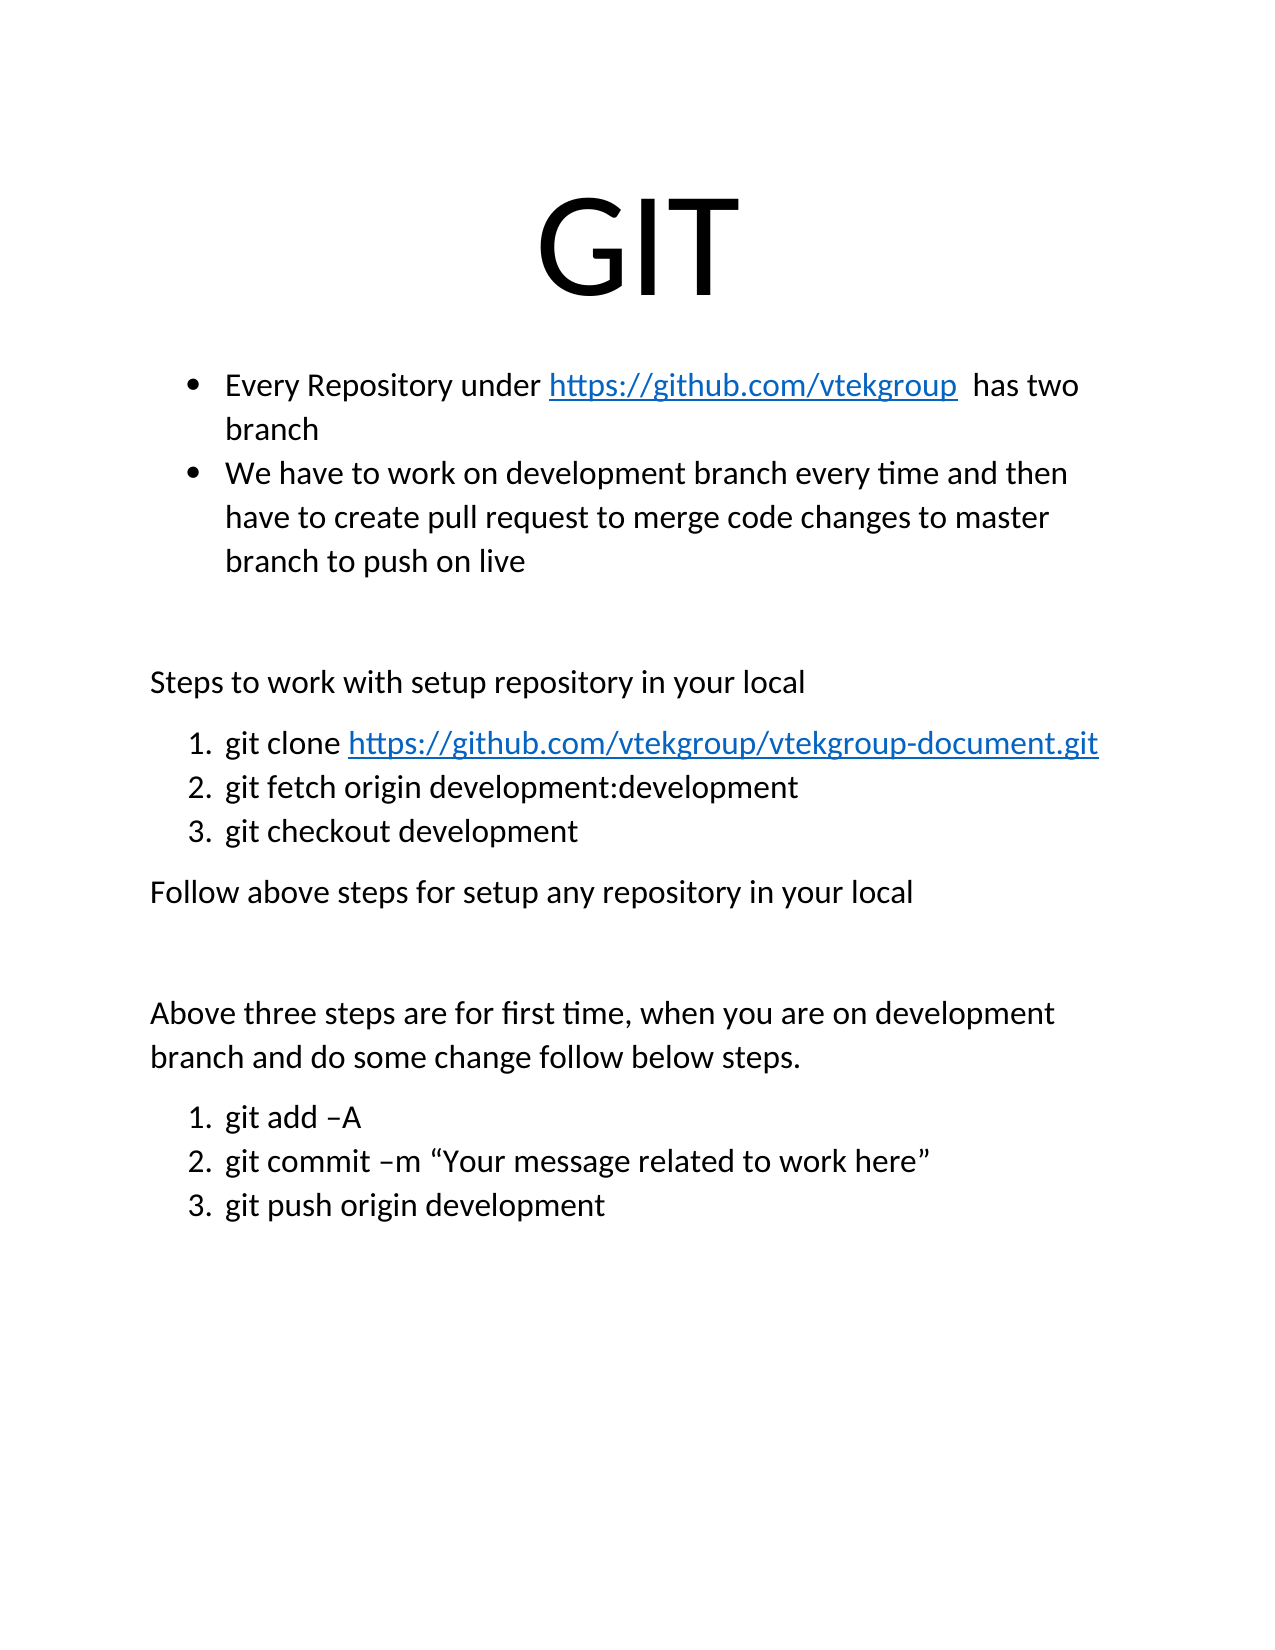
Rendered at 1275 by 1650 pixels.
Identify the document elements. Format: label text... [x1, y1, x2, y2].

text Follow above steps for setup any repository in your local [150, 871, 1125, 911]
list git clone https://github.com/vtekgroup/vtekgroup-document.git [187, 722, 1125, 763]
list git fetch origin development:development [187, 766, 1125, 807]
list git add –A [187, 1096, 1125, 1137]
list git commit –m “Your message related to work here” [187, 1140, 1125, 1181]
text Above three steps are for first time, when you are on development branch and do some change follow below steps. [150, 992, 1125, 1077]
list git checkout development [187, 810, 1125, 851]
list We have to work on development branch every time and then have to create pull request to merge code changes to master branch to push on live [187, 452, 1125, 581]
list git push origin development [187, 1184, 1125, 1225]
list Every Repository under https://github.com/vtekgroup has two branch [187, 364, 1125, 449]
text GIT [150, 150, 1125, 333]
text Steps to work with setup repository in your local [150, 661, 1125, 702]
